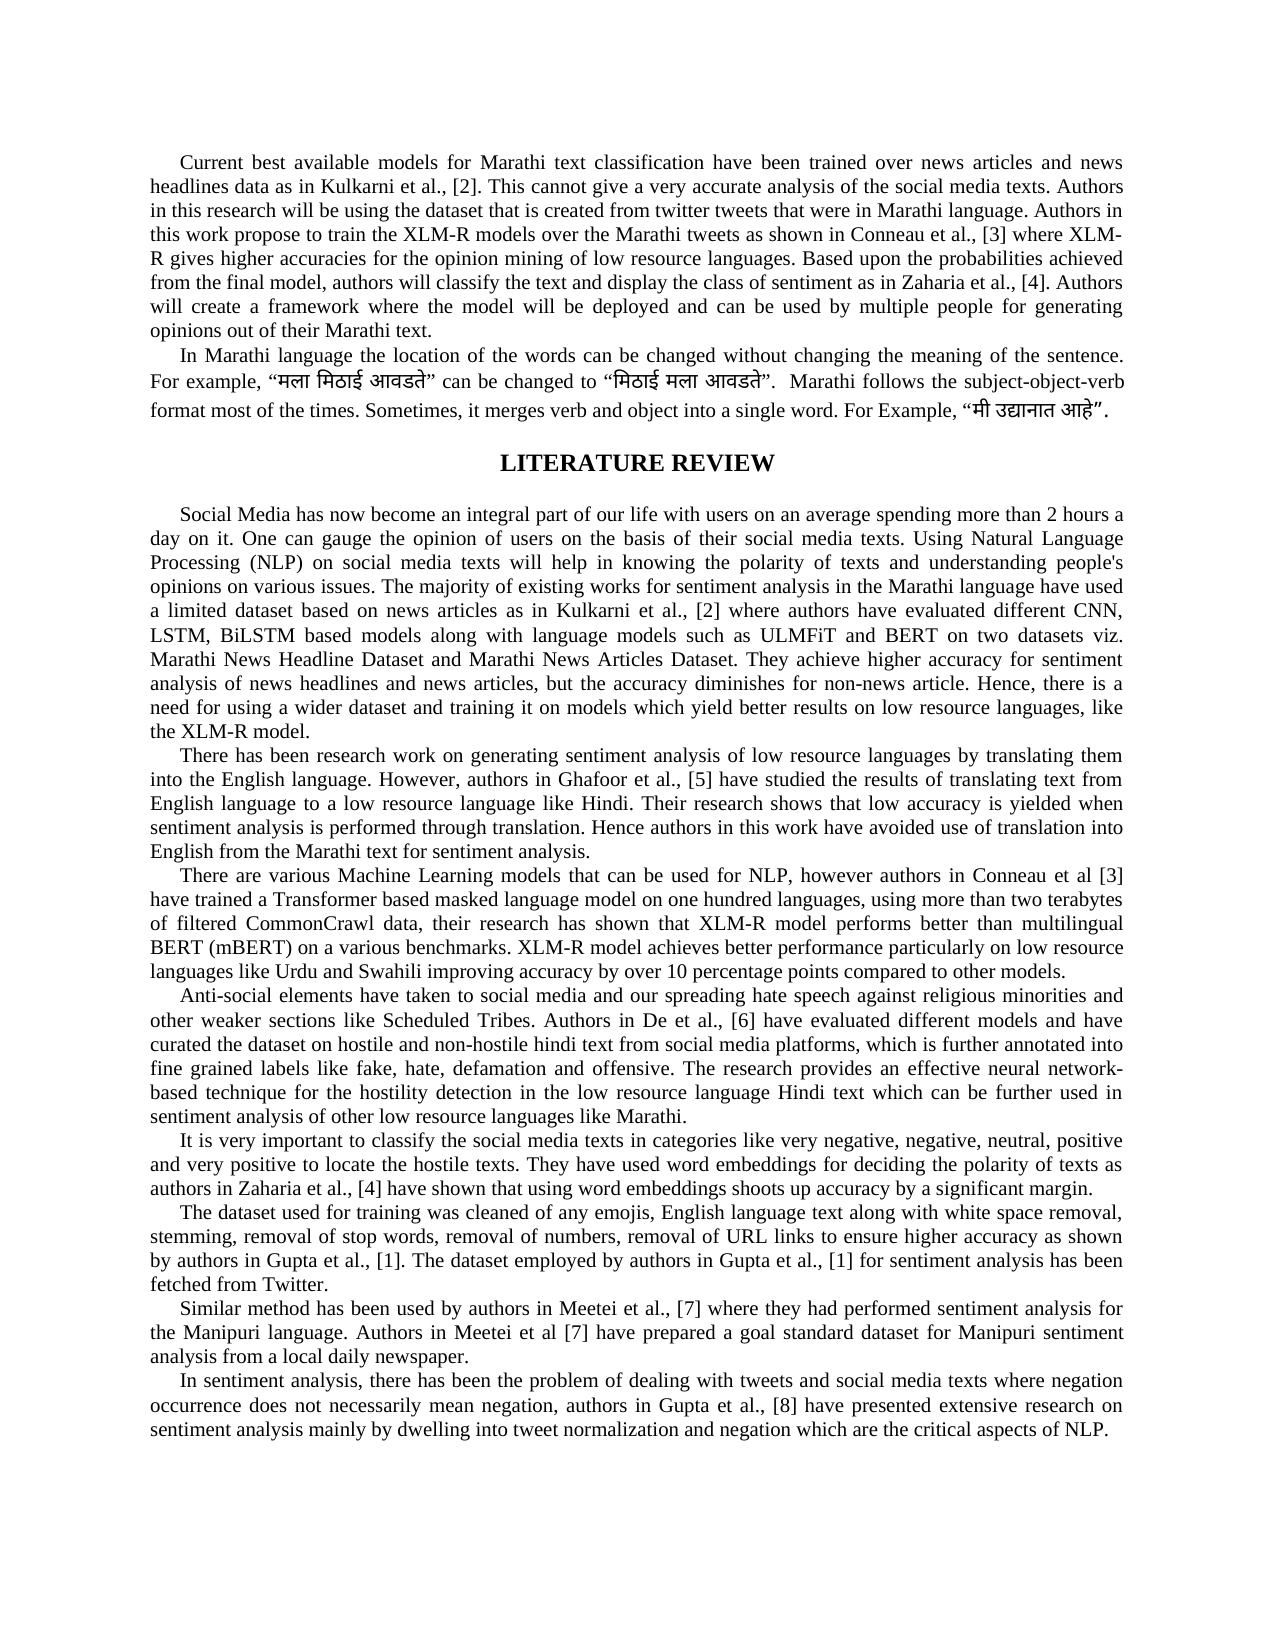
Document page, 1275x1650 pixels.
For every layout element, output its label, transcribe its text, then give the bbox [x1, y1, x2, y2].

text Similar method has been used by authors in Meetei et al., [7] where they had performed sentiment analysis for the Manipuri language. Authors in Meetei et al [7] have prepared a goal standard dataset for Manipuri sentiment analysis from a local daily newspaper. [150, 1296, 1125, 1368]
text In sentiment analysis, there has been the problem of dealing with tweets and social media texts where negation occurrence does not necessarily mean negation, authors in Gupta et al., [8] have presented extensive research on sentiment analysis mainly by dwelling into tweet normalization and negation which are the critical aspects of NLP. [150, 1368, 1125, 1441]
text Social Media has now become an integral part of our life with users on an average spending more than 2 hours a day on it. One can gauge the opinion of users on the basis of their social media texts. Using Natural Language Processing (NLP) on social media texts will help in knowing the polarity of texts and understanding people's opinions on various issues. The majority of existing works for sentiment analysis in the Marathi language have used a limited dataset based on news articles as in Kulkarni et al., [2] where authors have evaluated different CNN, LSTM, BiLSTM based models along with language models such as ULMFiT and BERT on two datasets viz. Marathi News Headline Dataset and Marathi News Articles Dataset. They achieve higher accuracy for sentiment analysis of news headlines and news articles, but the accuracy diminishes for non-news article. Hence, there is a need for using a wider dataset and training it on models which yield better results on low resource languages, like the XLM-R model. [150, 502, 1125, 743]
text It is very important to classify the social media texts in categories like very negative, negative, neutral, positive and very positive to locate the hostile texts. They have used word embeddings for deciding the polarity of texts as authors in Zaharia et al., [4] have shown that using word embeddings shoots up accuracy by a significant margin. [150, 1128, 1125, 1200]
text There are various Machine Learning models that can be used for NLP, however authors in Conneau et al [3] have trained a Transformer based masked language model on one hundred languages, using more than two terabytes of filtered CommonCrawl data, their research has shown that XLM-R model performs better than multilingual BERT (mBERT) on a various benchmarks. XLM-R model achieves better performance particularly on low resource languages like Urdu and Swahili improving accuracy by over 10 percentage points compared to other models. [150, 863, 1125, 983]
text There has been research work on generating sentiment analysis of low resource languages by translating them into the English language. However, authors in Ghafoor et al., [5] have studied the results of translating text from English language to a low resource language like Hindi. Their research shows that low accuracy is yielded when sentiment analysis is performed through translation. Hence authors in this work have avoided use of translation into English from the Marathi text for sentiment analysis. [150, 743, 1125, 863]
text In Marathi language the location of the words can be changed without changing the meaning of the sentence. For example, “मला मिठाई आवडते” can be changed to “मिठाई मला आवडते”. Marathi follows the subject-object-verb format most of the times. Sometimes, it merges verb and object into a single word. For Example, “मी उद्यानात आहे”. [150, 342, 1125, 423]
subtitle Literature Review [150, 448, 1125, 477]
text Current best available models for Marathi text classification have been trained over news articles and news headlines data as in Kulkarni et al., [2]. This cannot give a very accurate analysis of the social media texts. Authors in this research will be using the dataset that is created from twitter tweets that were in Marathi language. Authors in this work propose to train the XLM-R models over the Marathi tweets as shown in Conneau et al., [3] where XLM-R gives higher accuracies for the opinion mining of low resource languages. Based upon the probabilities achieved from the final model, authors will classify the text and display the class of sentiment as in Zaharia et al., [4]. Authors will create a framework where the model will be deployed and can be used by multiple people for generating opinions out of their Marathi text. [150, 150, 1125, 342]
text The dataset used for training was cleaned of any emojis, English language text along with white space removal, stemming, removal of stop words, removal of numbers, removal of URL links to ensure higher accuracy as shown by authors in Gupta et al., [1]. The dataset employed by authors in Gupta et al., [1] for sentiment analysis has been fetched from Twitter. [150, 1200, 1125, 1296]
text Anti-social elements have taken to social media and our spreading hate speech against religious minorities and other weaker sections like Scheduled Tribes. Authors in De et al., [6] have evaluated different models and have curated the dataset on hostile and non-hostile hindi text from social media platforms, which is further annotated into fine grained labels like fake, hate, defamation and offensive. The research provides an effective neural network-based technique for the hostility detection in the low resource language Hindi text which can be further used in sentiment analysis of other low resource languages like Marathi. [150, 983, 1125, 1128]
